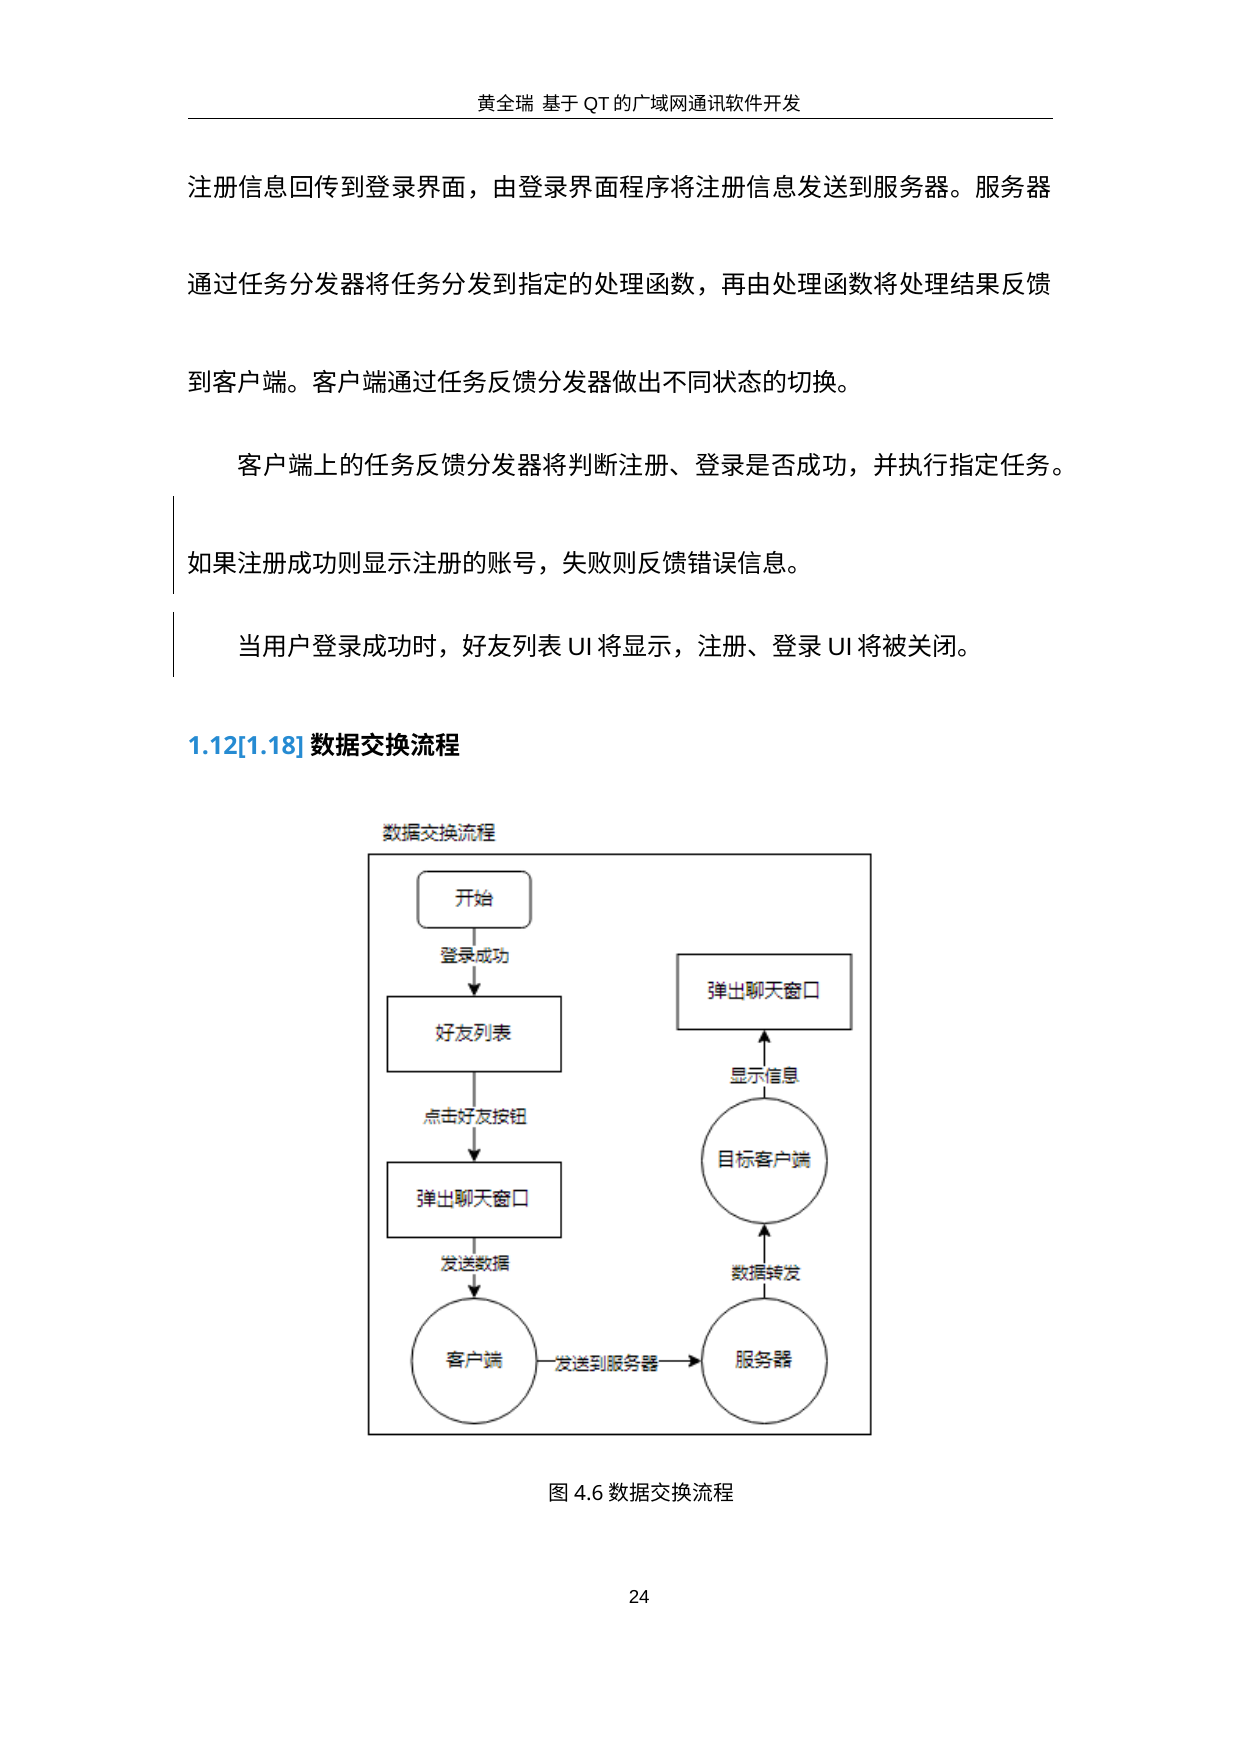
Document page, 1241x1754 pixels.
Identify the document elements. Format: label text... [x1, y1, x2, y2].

picture [340, 810, 900, 1459]
text 当用户登录成功时，好友列表UI将显示，注册、登录UI将被关闭。 [187, 612, 1053, 677]
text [187, 153, 1053, 413]
text 客户端上的任务反馈分发器将判断注册、登录是否成功，并执行指定任务。如果注册成功则显示注册的账号，失败则反馈错误信息。 [187, 431, 1053, 594]
subtitle 数据交换流程 [187, 711, 1053, 776]
